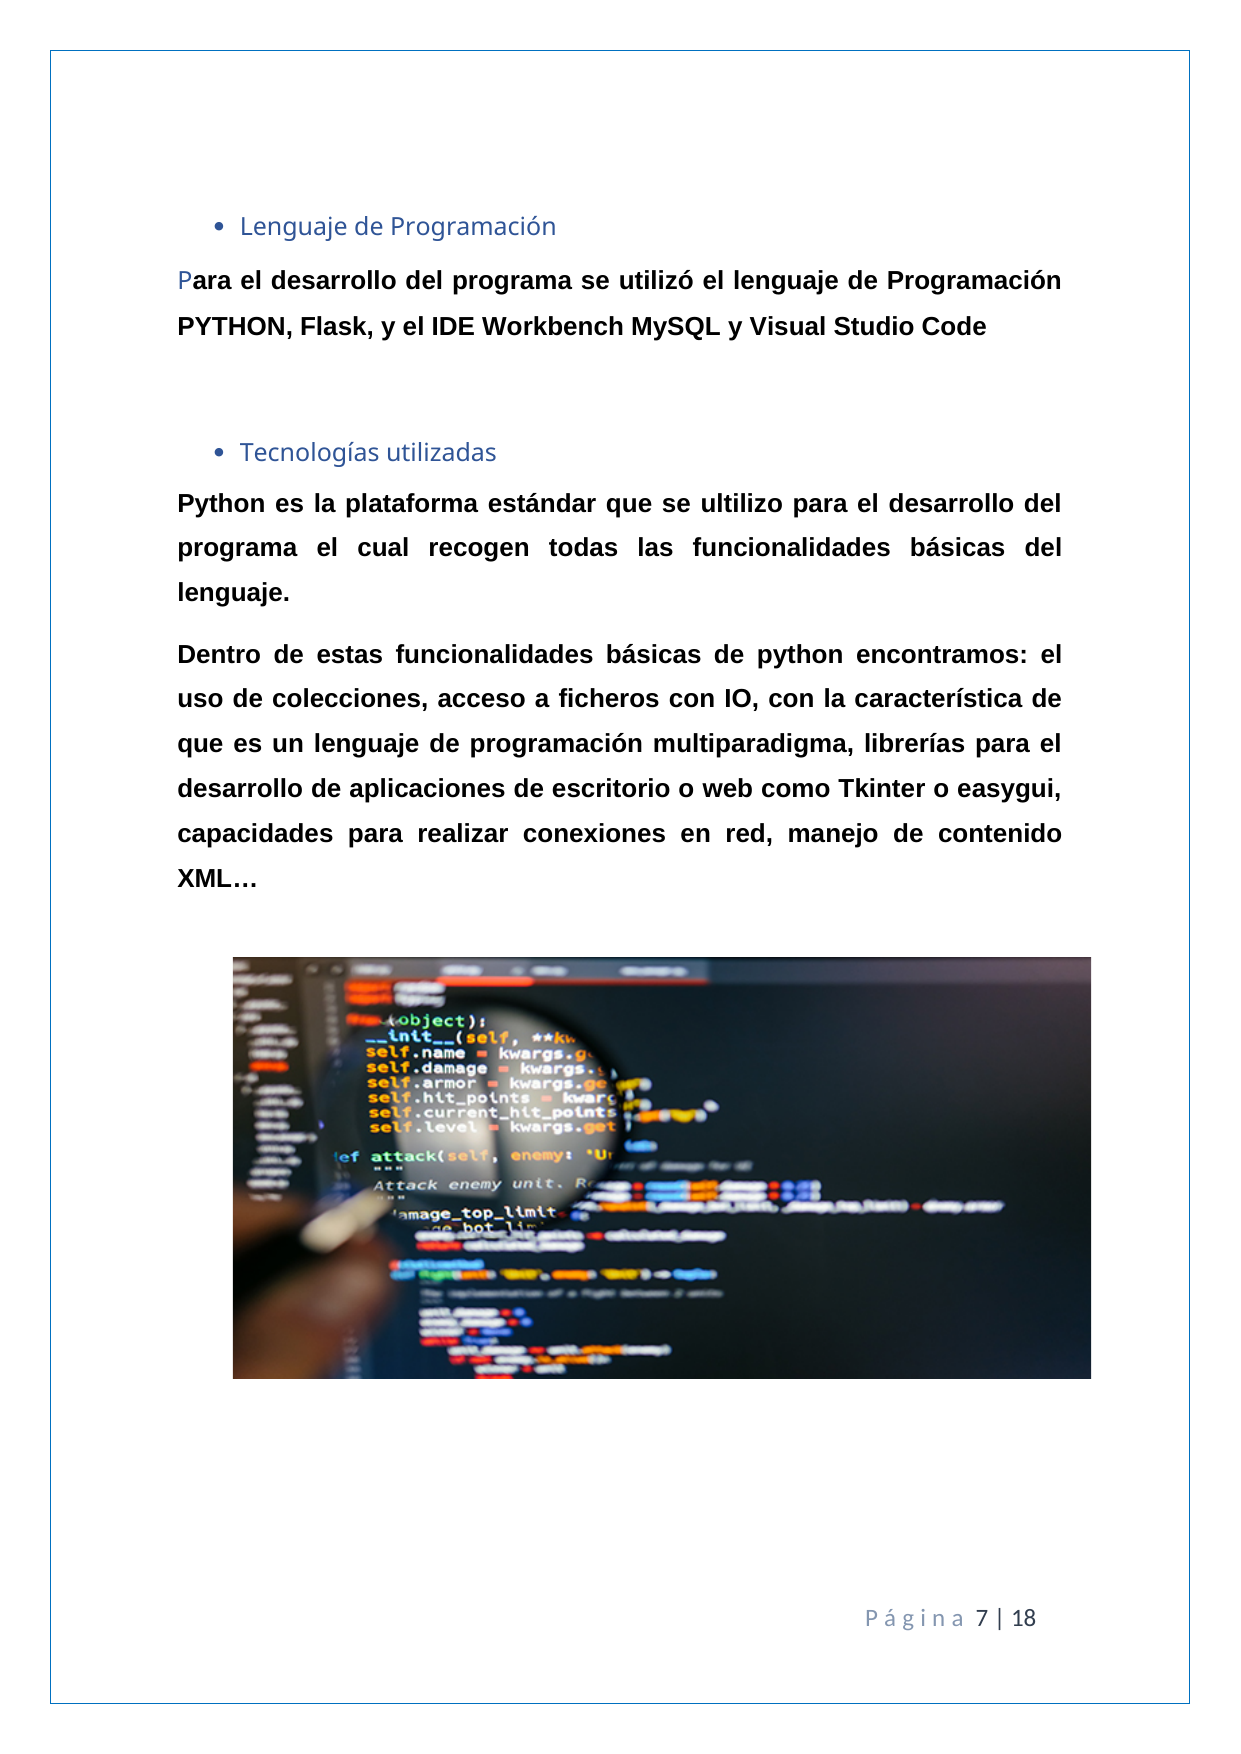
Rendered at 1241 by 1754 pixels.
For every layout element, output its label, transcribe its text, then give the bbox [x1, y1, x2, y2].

text Dentro de estas funcionalidades básicas de python encontramos: el uso de colecciones, acceso a ficheros con IO, con la característica de que es un lenguaje de programación multiparadigma, librerías para el desarrollo de aplicaciones de escritorio o web como Tkinter o easygui, capacidades para realizar conexiones en red, manejo de contenido XML… [177, 639, 1063, 893]
picture [232, 957, 1092, 1379]
text Para el desarrollo del programa se utilizó el lenguaje de Programación PYTHON, Flask, y el IDE Workbench MySQL y Visual Studio Code [177, 262, 1063, 341]
list Tecnologías utilizadas [214, 434, 1063, 468]
text Python es la plataforma estándar que se ultilizo para el desarrollo del programa el cual recogen todas las funcionalidades básicas del lenguaje. [177, 488, 1063, 607]
list Lenguaje de Programación [214, 209, 1063, 243]
